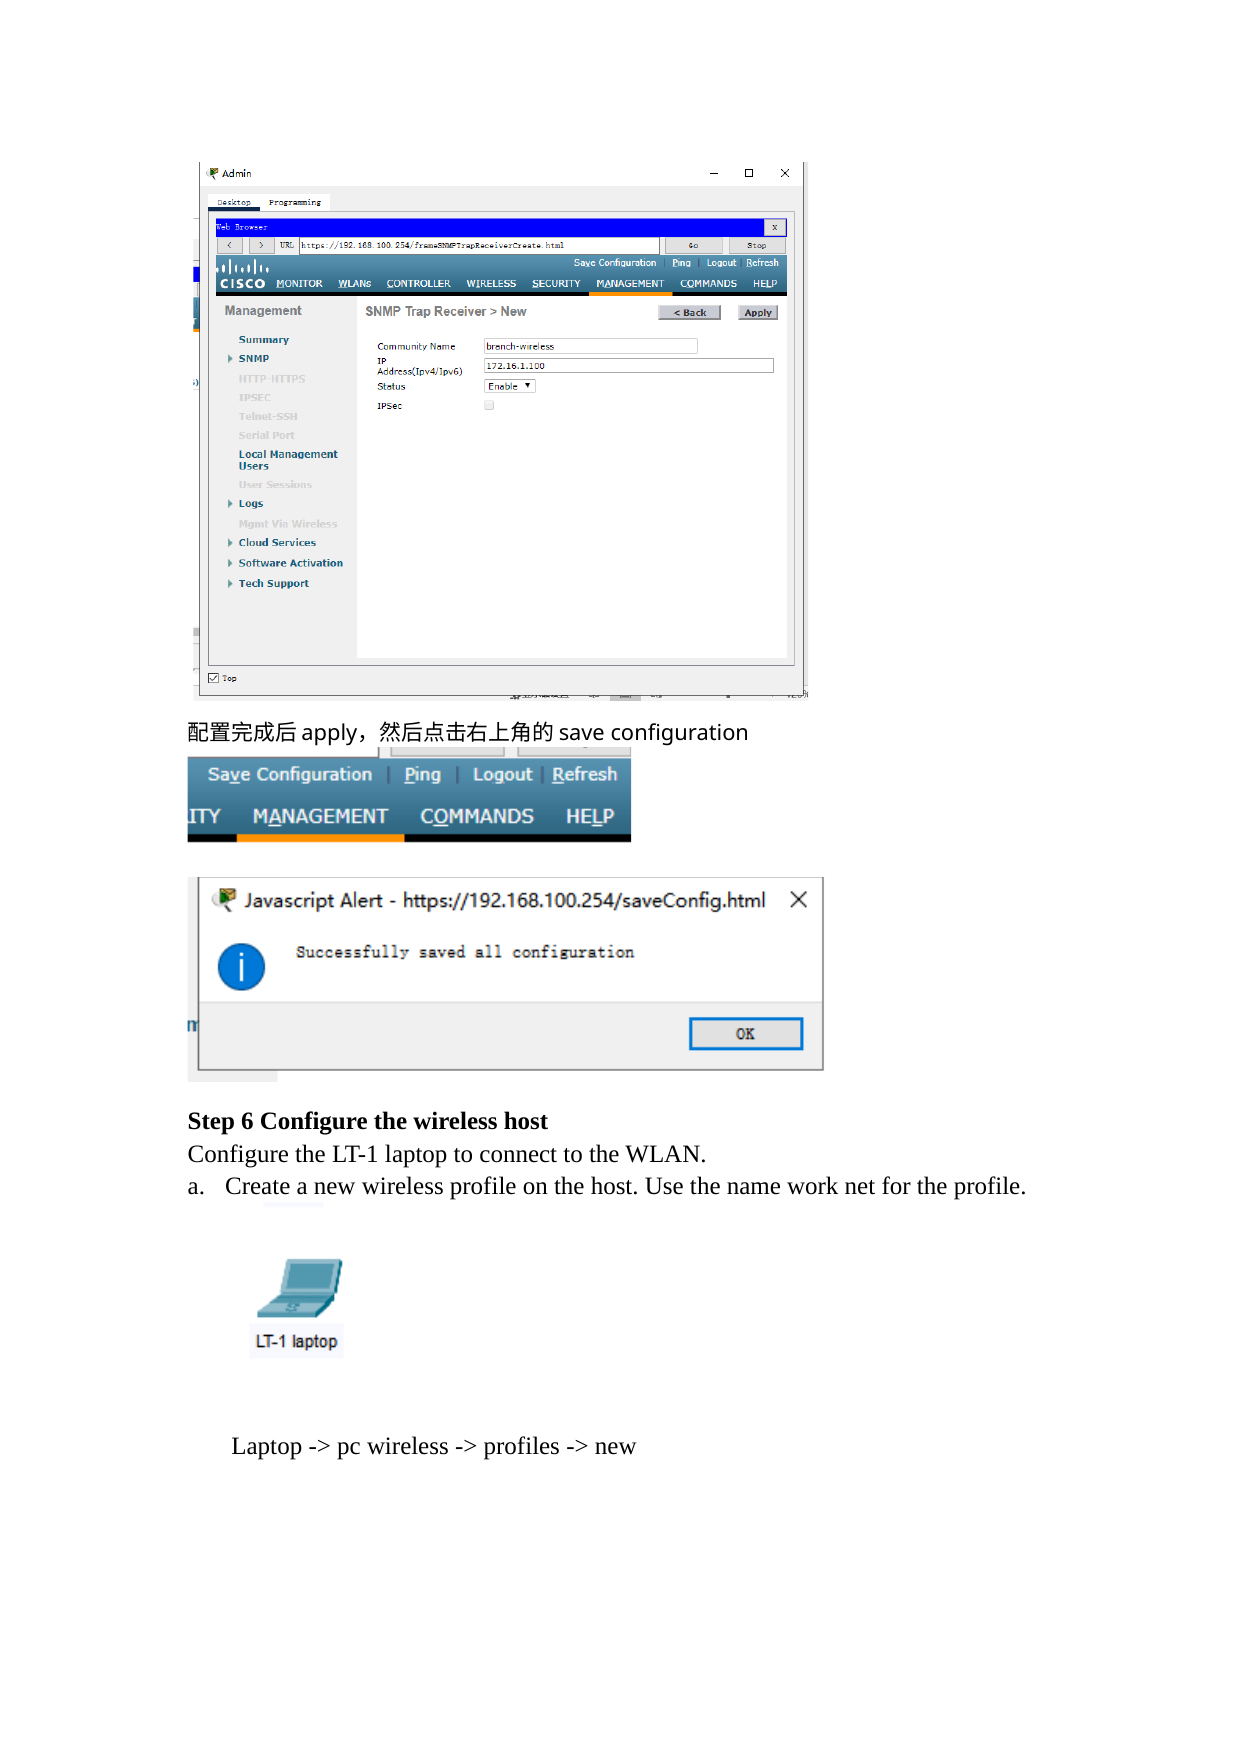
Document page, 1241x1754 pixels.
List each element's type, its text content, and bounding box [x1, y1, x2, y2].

text Configure the LT-1 laptop to connect to the WLAN. [187, 1137, 1053, 1169]
picture [187, 747, 632, 855]
picture [187, 1202, 457, 1398]
picture [187, 877, 835, 1082]
list Create a new wireless profile on the host. Use the name work net for the profile. [187, 1169, 1053, 1202]
text 配置完成后apply，然后点击右上角的save configuration [187, 714, 1053, 747]
text Laptop -> pc wireless -> profiles -> new [187, 1429, 1053, 1462]
picture [193, 162, 809, 701]
text Step 6 Configure the wireless host [187, 1104, 1053, 1137]
